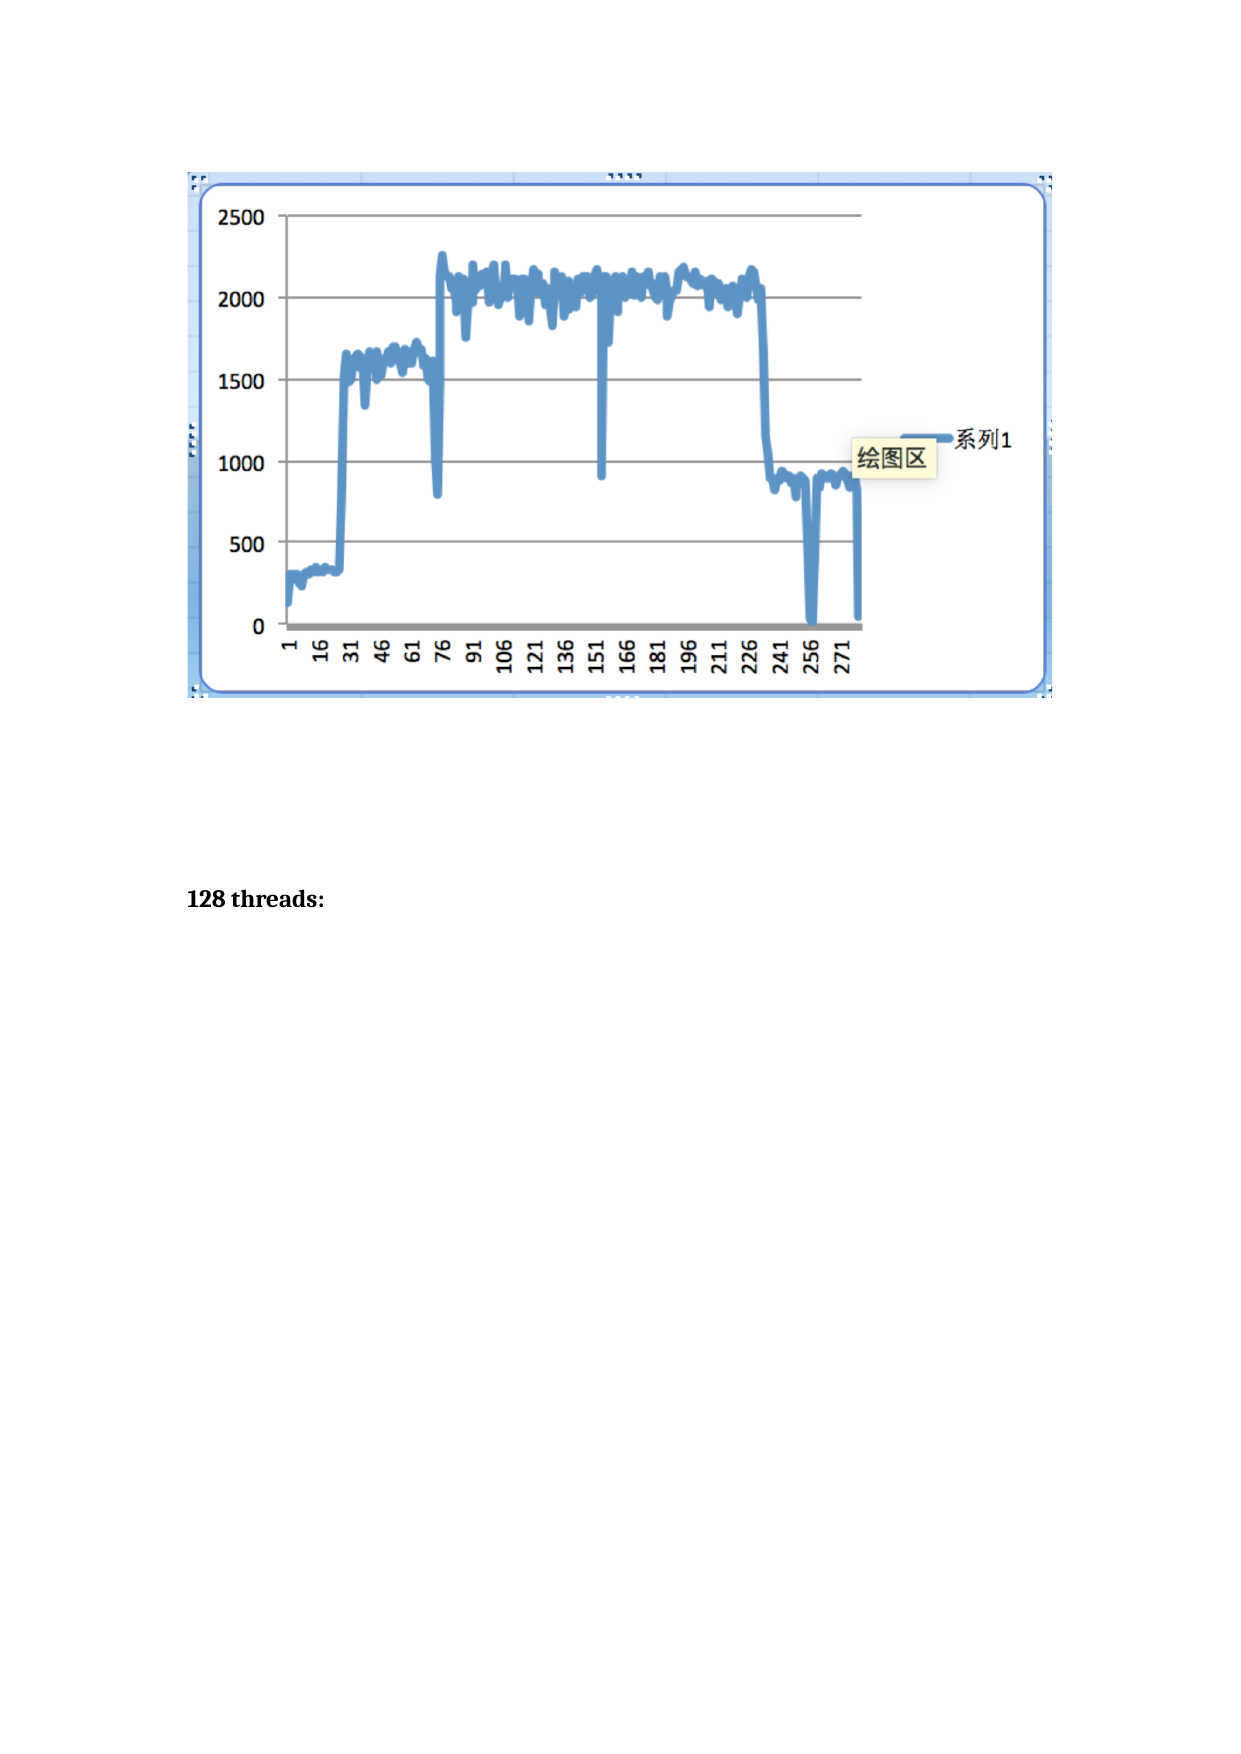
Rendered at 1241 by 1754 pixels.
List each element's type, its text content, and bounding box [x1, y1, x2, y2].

text 128 threads: [187, 877, 1053, 921]
picture [187, 172, 1053, 698]
